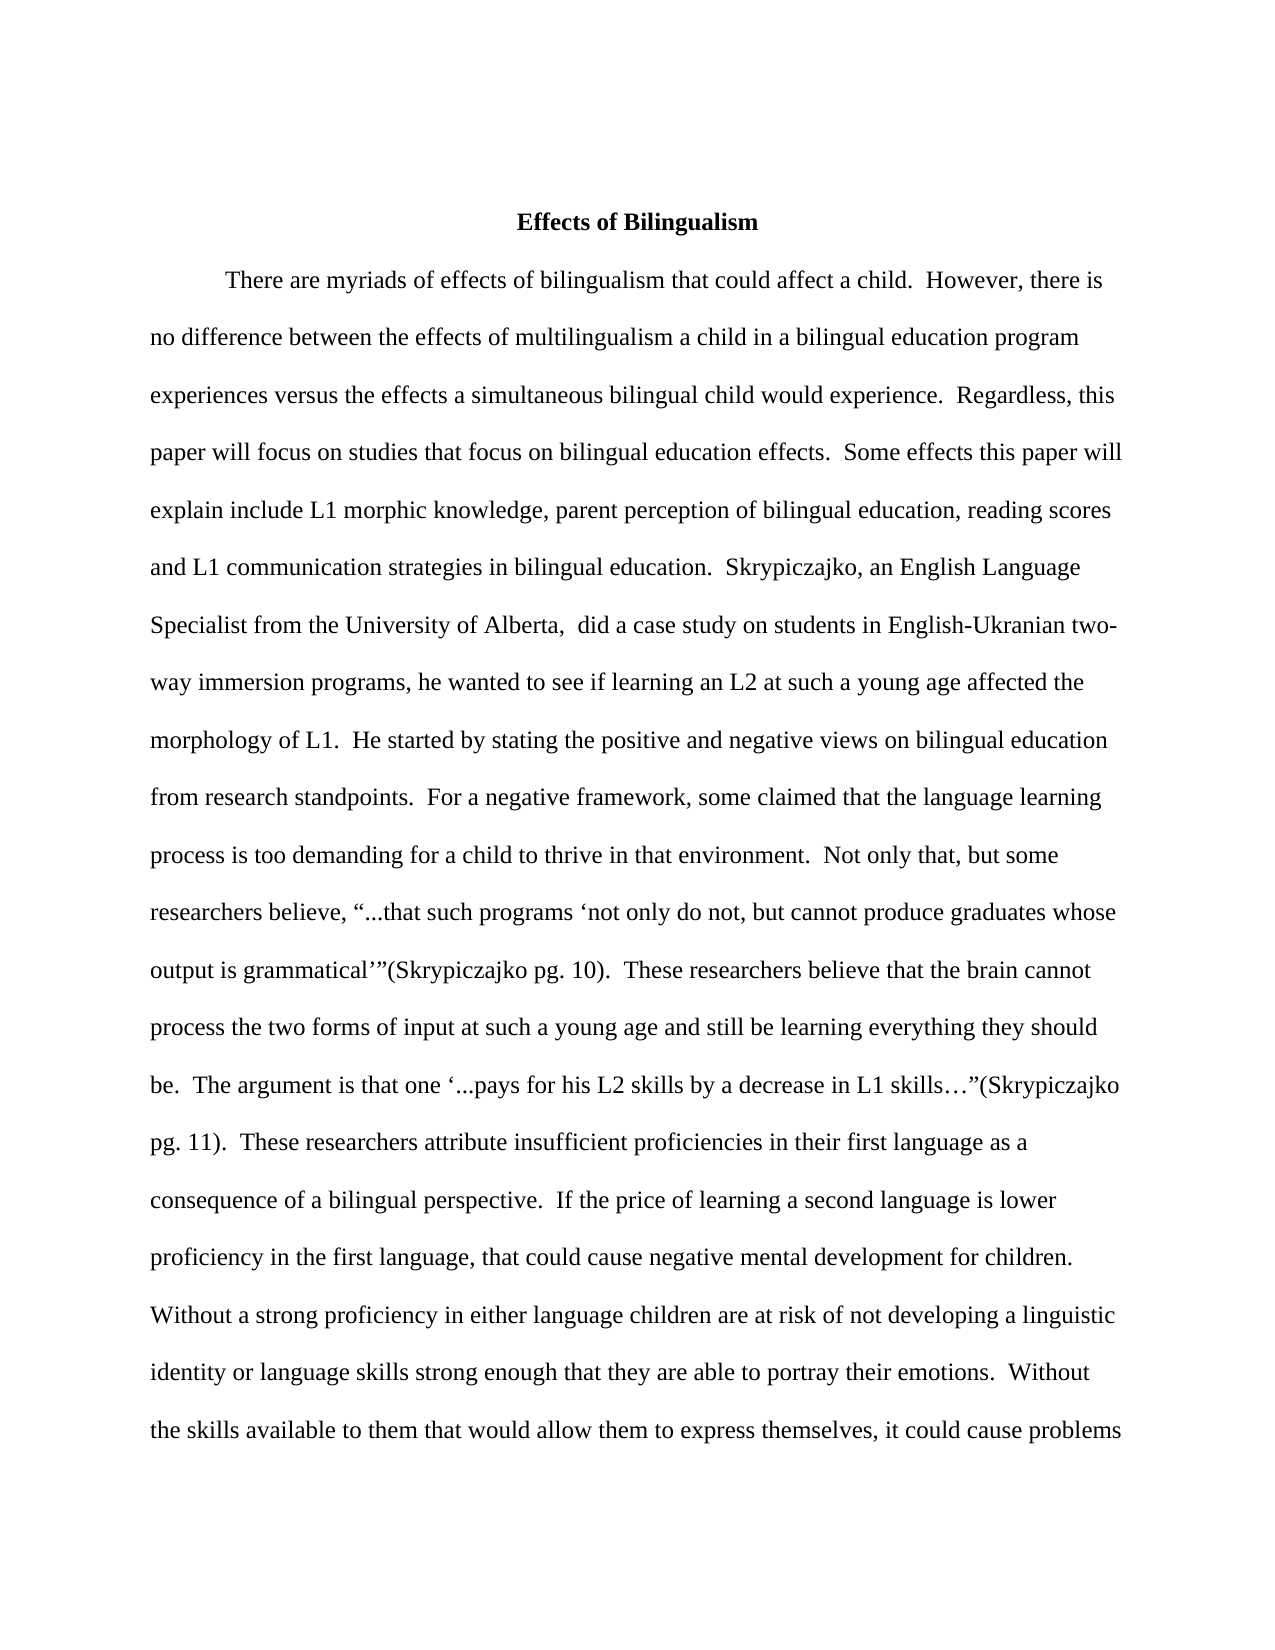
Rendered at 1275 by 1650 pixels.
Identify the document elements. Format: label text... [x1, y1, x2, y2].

text Effects of Bilingualism [150, 207, 1125, 236]
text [150, 265, 1125, 1444]
